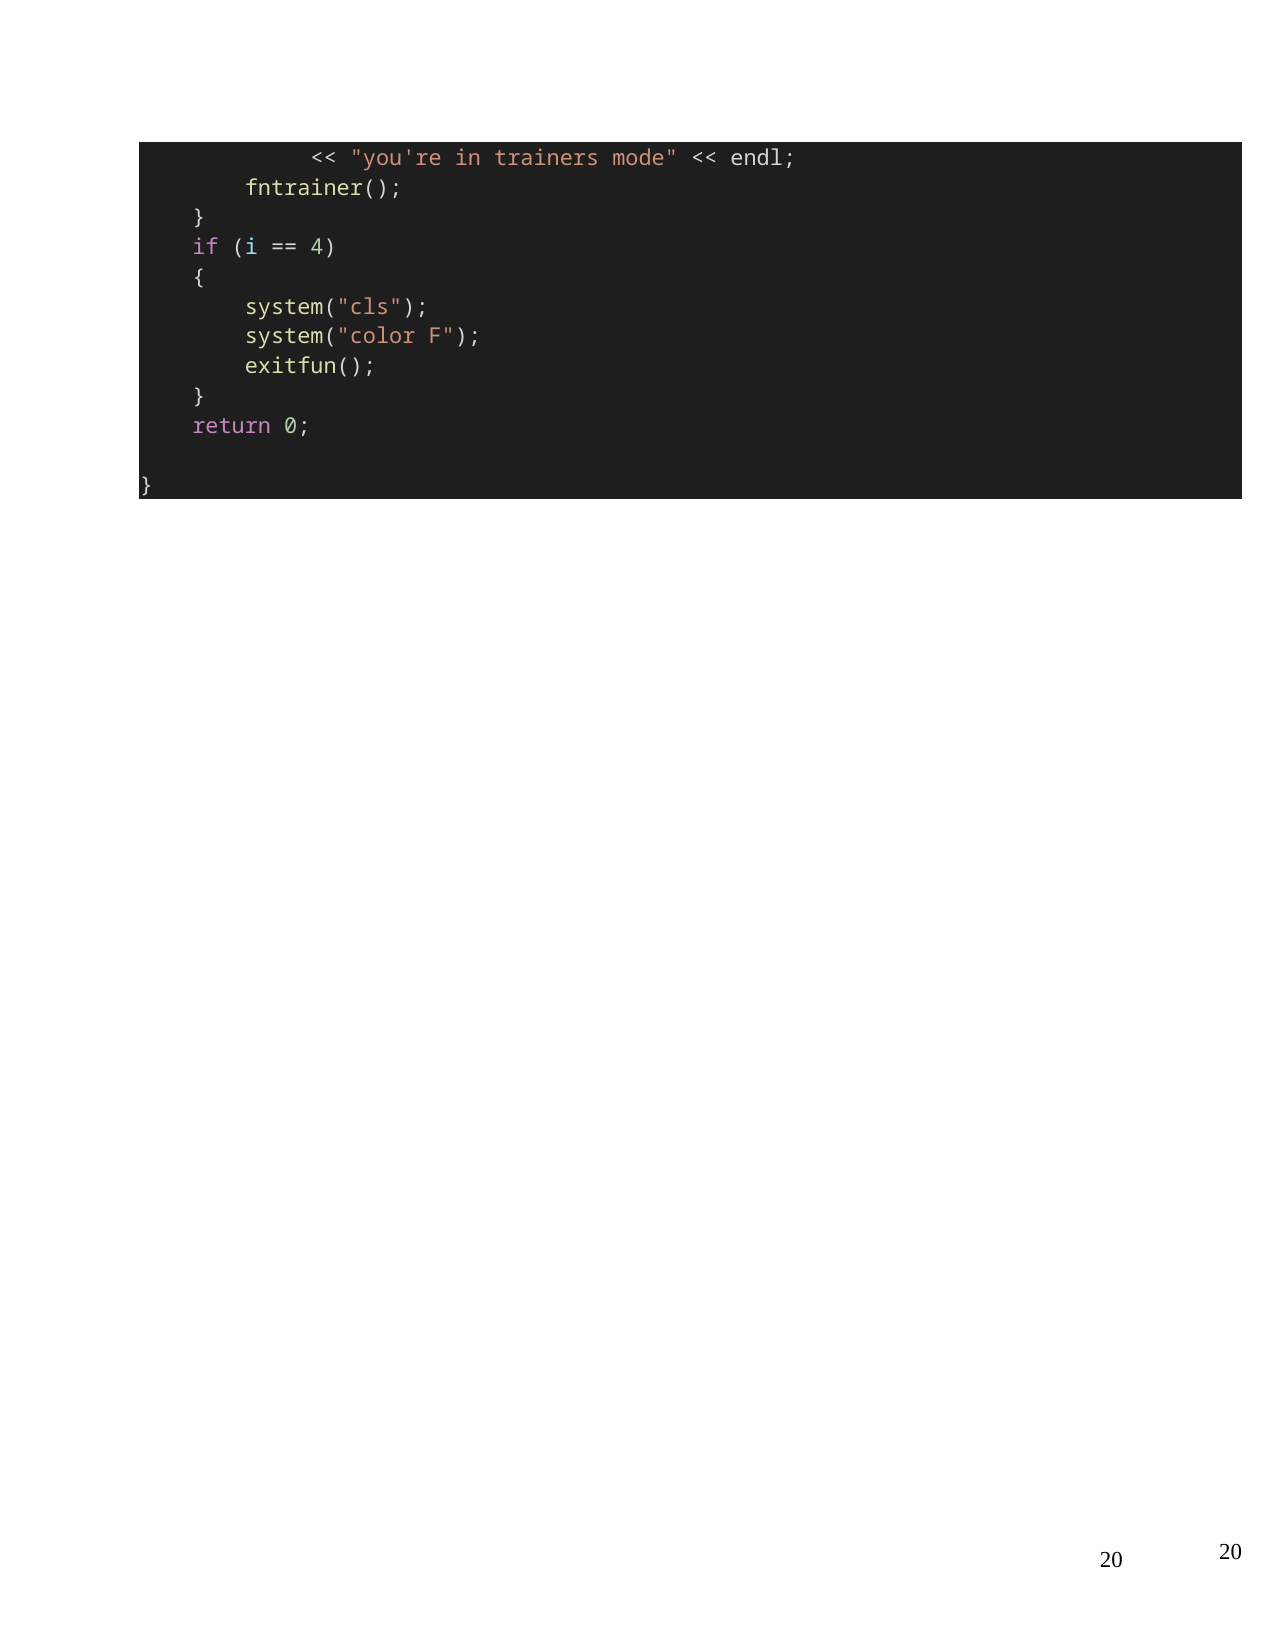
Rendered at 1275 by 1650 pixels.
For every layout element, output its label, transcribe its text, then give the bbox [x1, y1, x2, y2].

text } [139, 469, 1242, 499]
text } [139, 201, 1242, 231]
text { [139, 261, 1242, 291]
text system("color F"); [139, 320, 1242, 350]
text << "you're in trainers mode" << endl; [139, 142, 1242, 171]
text } [139, 380, 1242, 410]
text system("cls"); [139, 291, 1242, 320]
text exitfun(); [139, 350, 1242, 380]
text fntrainer(); [139, 171, 1242, 201]
text if (i == 4) [139, 231, 1242, 261]
text return 0; [139, 410, 1242, 439]
